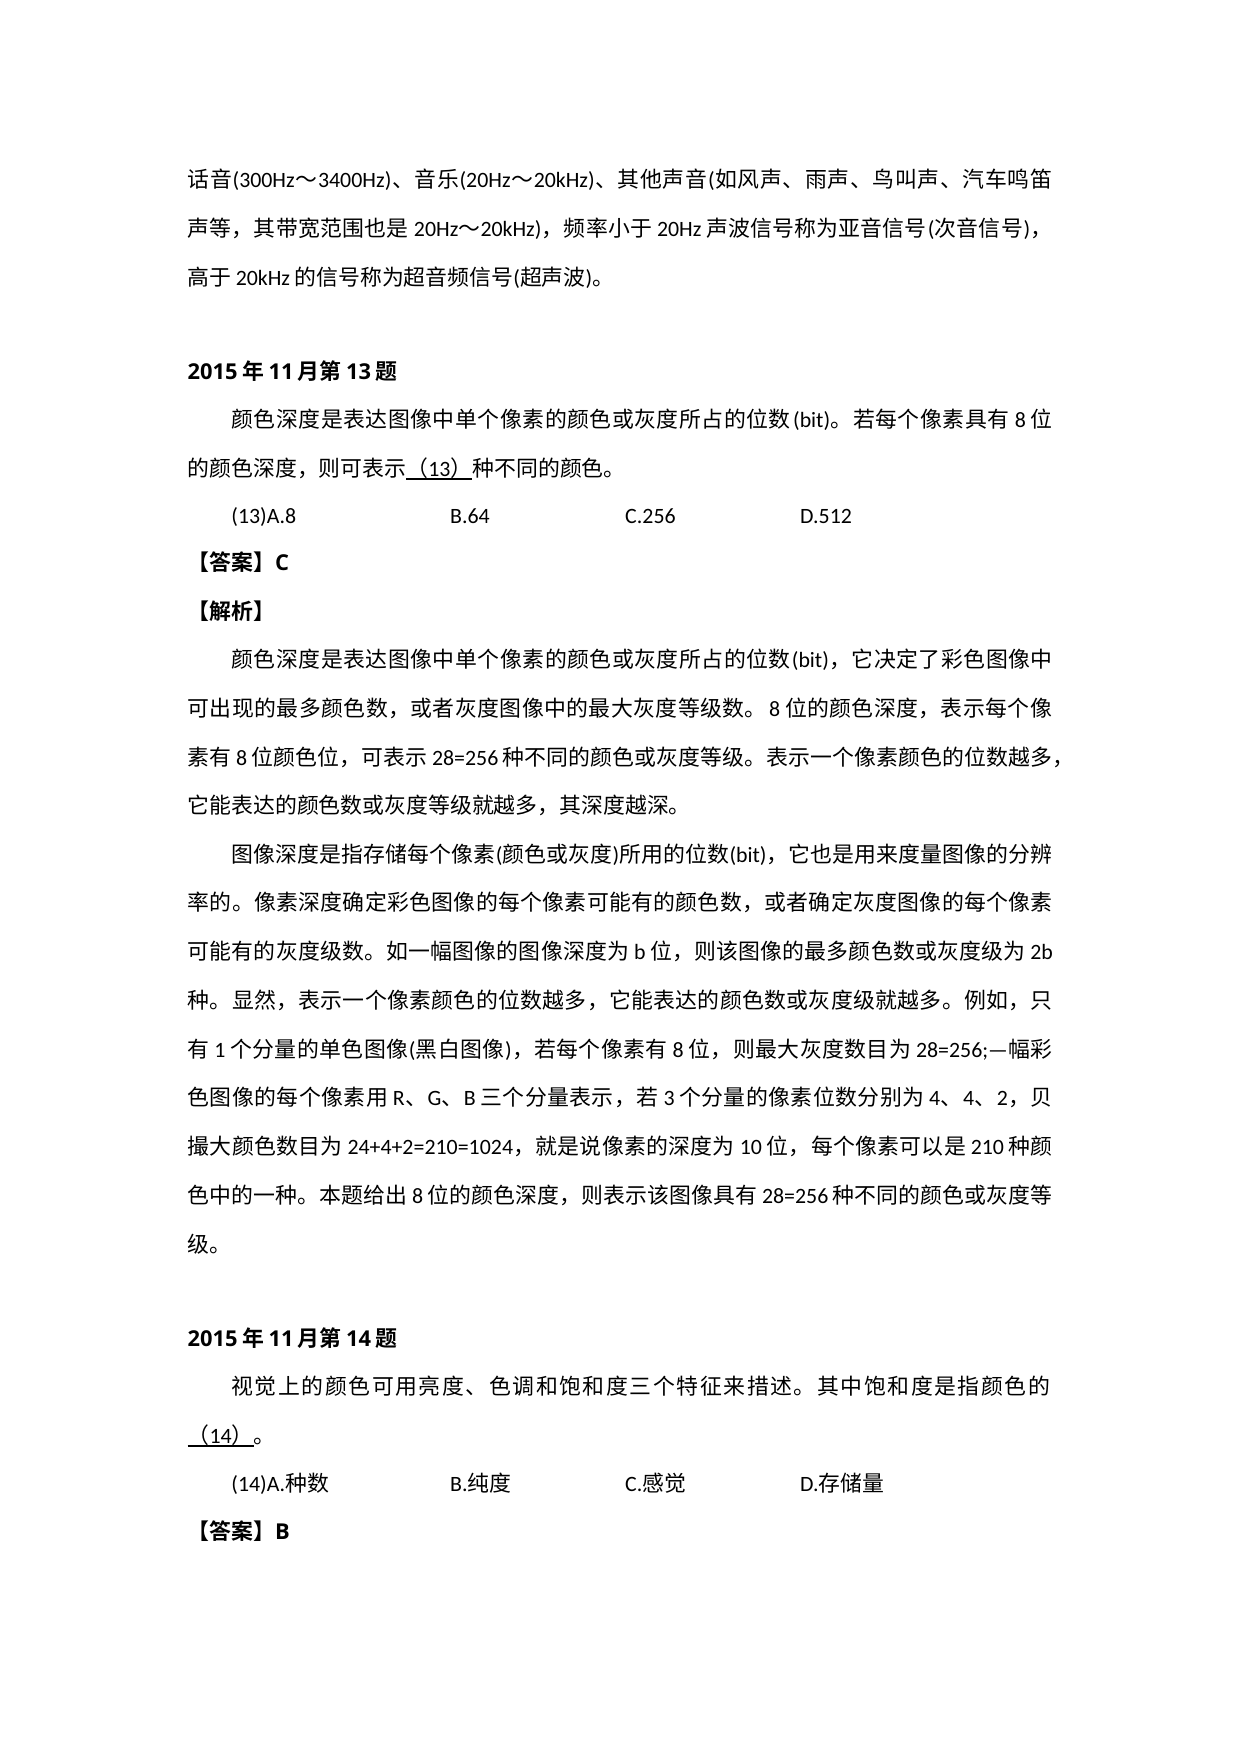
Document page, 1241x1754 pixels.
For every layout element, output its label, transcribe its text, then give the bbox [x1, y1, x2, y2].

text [187, 162, 1053, 292]
text (13)A.8 B.64 C.256 D.512 [187, 499, 1053, 532]
text 颜色深度是表达图像中单个像素的颜色或灰度所占的位数(bit)，它决定了彩色图像中可出现的最多颜色数，或者灰度图像中的最大灰度等级数。8位的颜色深度，表示每个像素有8位颜色位，可表示28=256种不同的颜色或灰度等级。表示一个像素颜色的位数越多，它能表达的颜色数或灰度等级就越多，其深度越深。 [187, 642, 1053, 820]
text 2015年11月第13题 [187, 354, 1053, 386]
text 颜色深度是表达图像中单个像素的颜色或灰度所占的位数(bit)。若每个像素具有8位的颜色深度，则可表示（13）种不同的颜色。 [187, 402, 1053, 483]
text (14)A.种数 B.纯度 C.感觉 D.存储量 [187, 1466, 1053, 1498]
text 【解析】 [187, 593, 1053, 626]
text 【答案】B [187, 1514, 1053, 1547]
text 2015年11月第14题 [187, 1320, 1053, 1353]
text 图像深度是指存储每个像素(颜色或灰度)所用的位数(bit)，它也是用来度量图像的分辨率的。像素深度确定彩色图像的每个像素可能有的颜色数，或者确定灰度图像的每个像素可能有的灰度级数。如一幅图像的图像深度为b位，则该图像的最多颜色数或灰度级为2b种。显然，表示一个像素颜色的位数越多，它能表达的颜色数或灰度级就越多。例如，只有1个分量的单色图像(黑白图像)，若每个像素有8位，则最大灰度数目为28=256;—幅彩色图像的每个像素用R、G、B三个分量表示，若3个分量的像素位数分别为4、4、2，贝撮大颜色数目为24+4+2=210=1024，就是说像素的深度为10位，每个像素可以是210种颜色中的一种。本题给出8位的颜色深度，则表示该图像具有28=256种不同的颜色或灰度等级。 [187, 836, 1053, 1259]
text 【答案】C [187, 545, 1053, 577]
text 视觉上的颜色可用亮度、色调和饱和度三个特征来措述。其中饱和度是指颜色的（14）。 [187, 1369, 1053, 1450]
